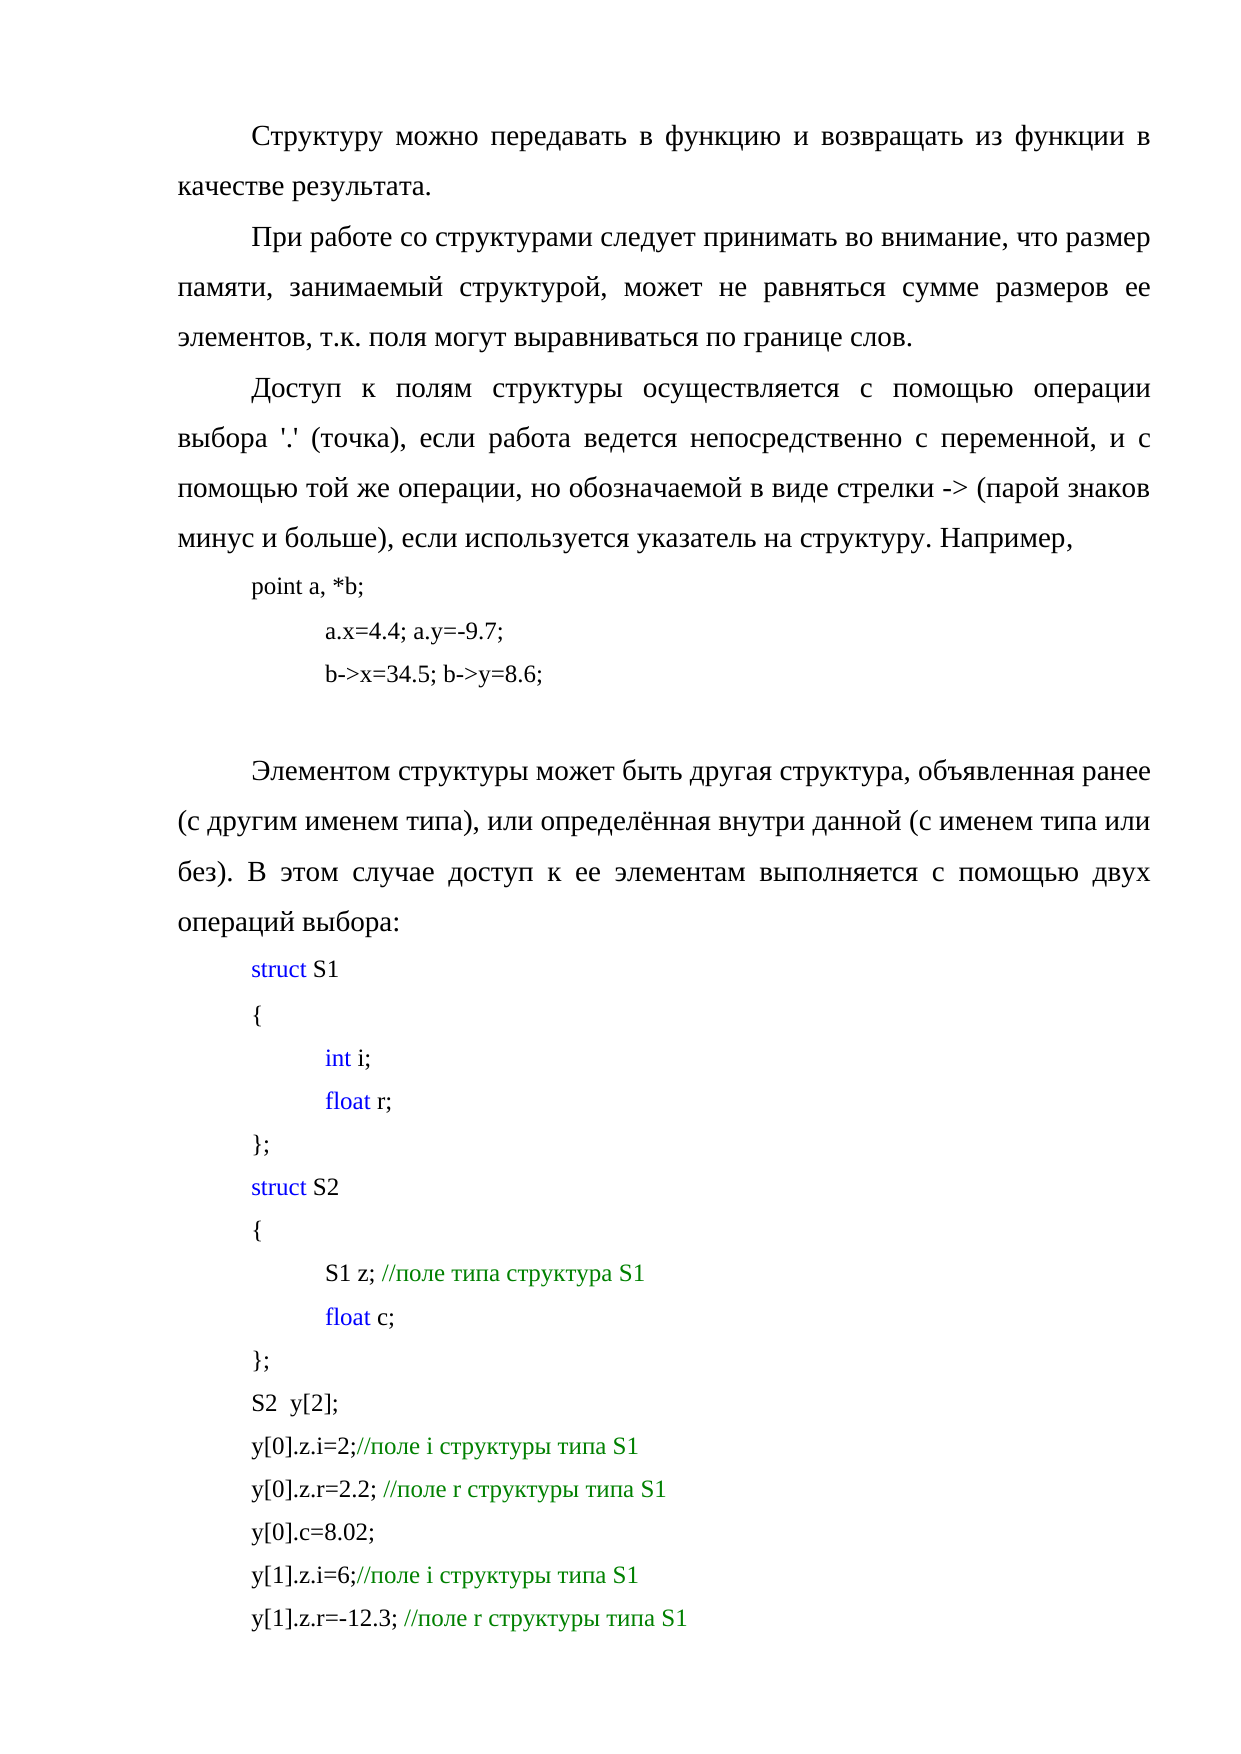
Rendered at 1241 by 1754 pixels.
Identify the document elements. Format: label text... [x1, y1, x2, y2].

text S2 y[2]; [177, 1388, 1152, 1417]
text Доступ к полям структуры осуществляется с помощью операции выбора '.' (точка), если работа ведется непосредственно с переменной, и с помощью той же операции, но обозначаемой в виде стрелки -> (парой знаков минус и больше), если используется указатель на структуру. Например, [177, 370, 1152, 554]
text y[1].z.i=6;//поле i структуры типа S1 [177, 1560, 1152, 1589]
text float c; [177, 1302, 1152, 1330]
text При работе со структурами следует принимать во внимание, что размер памяти, занимаемый структурой, может не равняться сумме размеров ее элементов, т.к. поля могут выравниваться по границе слов. [177, 219, 1152, 353]
text struct S1 [177, 954, 1152, 983]
text y[1].z.r=-12.3; //поле r структуры типа S1 [177, 1603, 1152, 1632]
text int i; [177, 1043, 1152, 1072]
text S1 z; //поле типа структура S1 [177, 1258, 1152, 1287]
text y[0].z.r=2.2; //поле r структуры типа S1 [177, 1474, 1152, 1503]
text y[0].z.i=2;//поле i структуры типа S1 [177, 1431, 1152, 1460]
text }; [177, 1345, 1152, 1373]
text y[0].c=8.02; [177, 1517, 1152, 1546]
text { [177, 1000, 1152, 1028]
text a.x=4.4; a.y=-9.7; [177, 616, 1152, 645]
text Элементом структуры может быть другая структура, объявленная ранее (с другим именем типа), или определённая внутри данной (с именем типа или без). В этом случае доступ к ее элементам выполняется с помощью двух операций выбора: [177, 753, 1152, 937]
text { [177, 1215, 1152, 1244]
text b->x=34.5; b->y=8.6; [177, 659, 1152, 688]
text Структуру можно передавать в функцию и возвращать из функции в качестве результата. [177, 118, 1152, 202]
text }; [177, 1129, 1152, 1158]
text float r; [177, 1086, 1152, 1115]
text point a, *b; [177, 571, 1152, 600]
text struct S2 [177, 1172, 1152, 1201]
